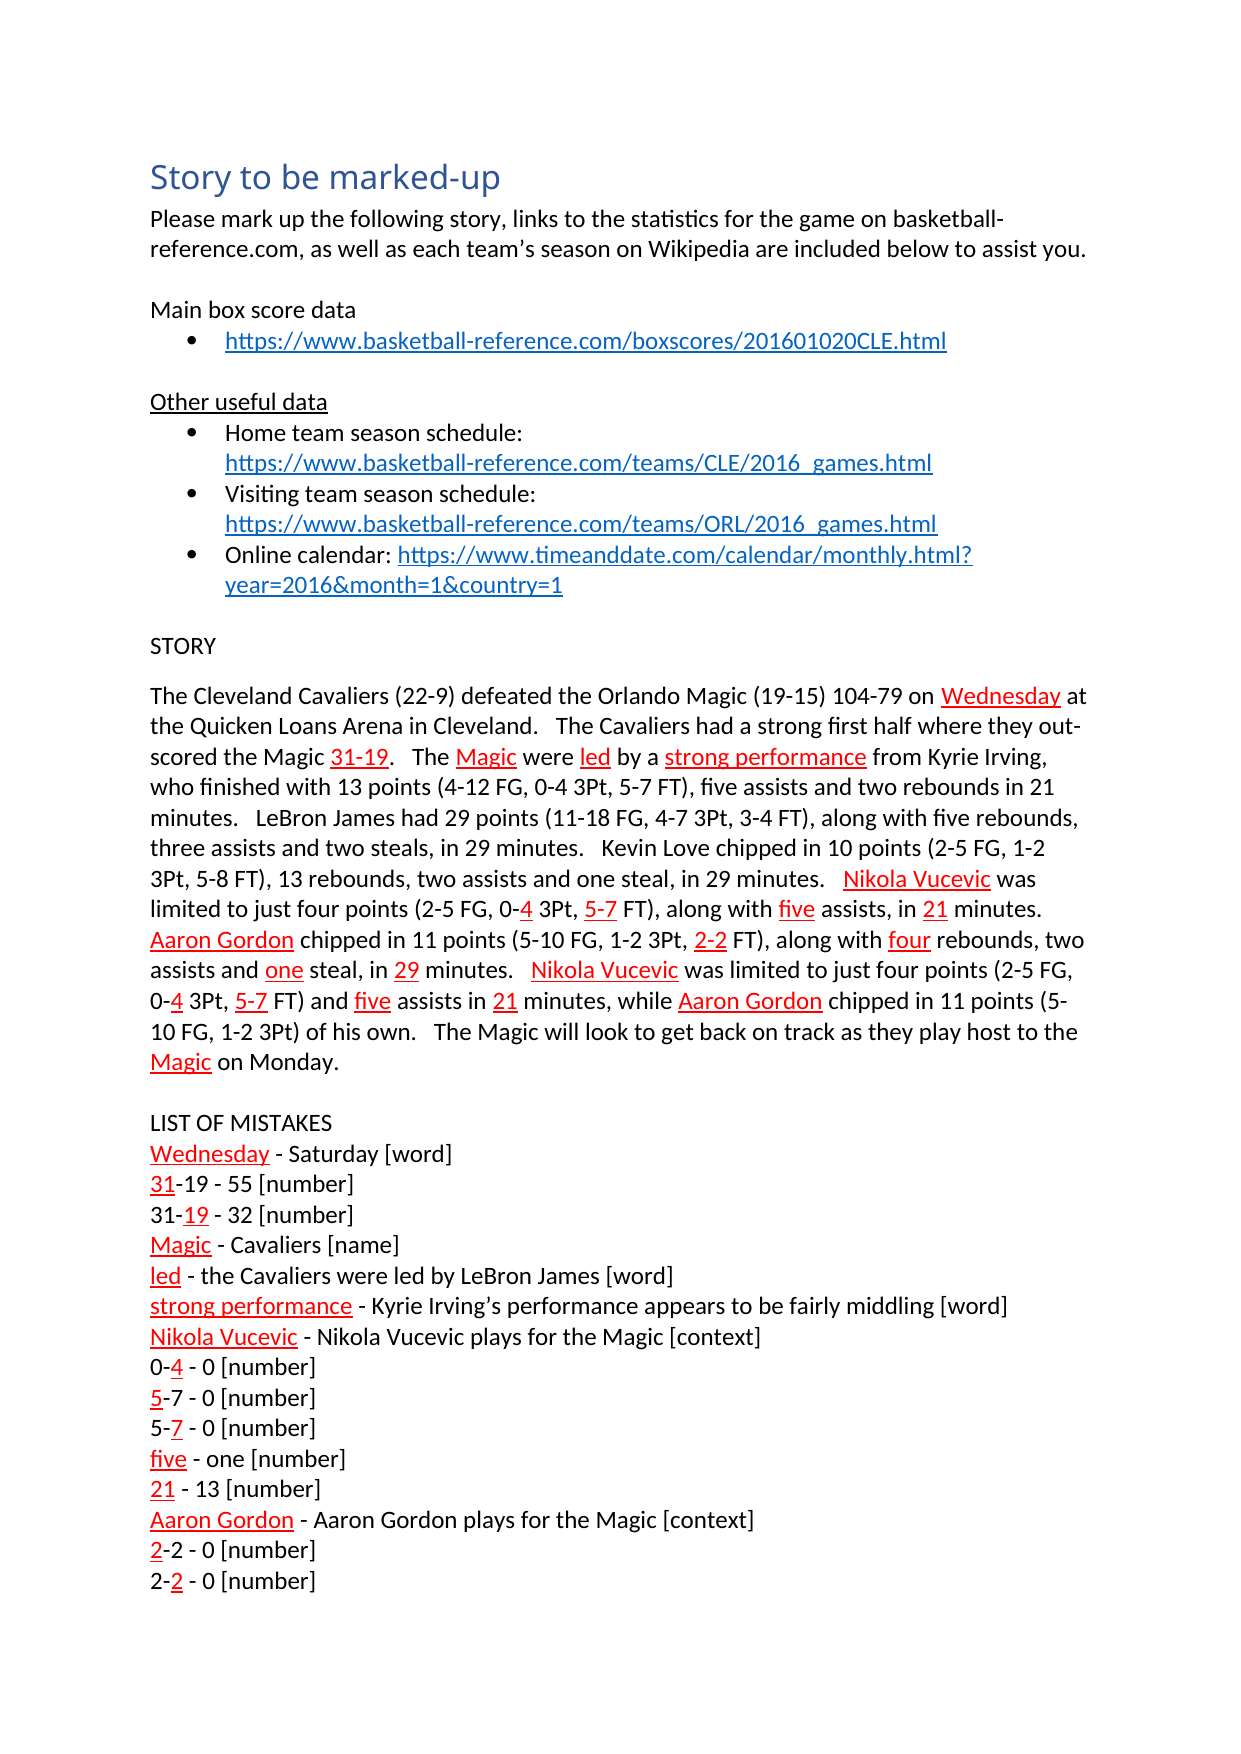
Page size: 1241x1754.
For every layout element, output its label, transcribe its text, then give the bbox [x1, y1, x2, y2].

text five - one [number] [150, 1443, 1090, 1473]
subtitle Story to be marked-up [150, 154, 1090, 199]
text Please mark up the following story, links to the statistics for the game on basketball-reference.com, as well as each team’s season on Wikipedia are included below to assist you. [150, 203, 1090, 264]
list Home team season schedule: https://www.basketball-reference.com/teams/CLE/2016_games.html [187, 417, 1090, 478]
text Nikola Vucevic - Nikola Vucevic plays for the Magic [context] [150, 1321, 1090, 1351]
text strong performance - Kyrie Irving’s performance appears to be fairly middling [word] [150, 1290, 1090, 1321]
text STORY [150, 630, 1090, 661]
text Aaron Gordon - Aaron Gordon plays for the Magic [context] [150, 1504, 1090, 1534]
text 2-2 - 0 [number] [150, 1565, 1090, 1596]
text Main box score data [150, 295, 1090, 325]
text 31-19 - 32 [number] [150, 1199, 1090, 1229]
text 31-19 - 55 [number] [150, 1168, 1090, 1199]
list Online calendar: https://www.timeanddate.com/calendar/monthly.html?year=2016&month=1&country=1 [187, 539, 1090, 600]
text 21 - 13 [number] [150, 1473, 1090, 1504]
text The Cleveland Cavaliers (22-9) defeated the Orlando Magic (19-15) 104-79 on Wednesday at the Quicken Loans Arena in Cleveland. The Cavaliers had a strong first half where they out-scored the Magic 31-19. The Magic were led by a strong performance from Kyrie Irving, who finished with 13 points (4-12 FG, 0-4 3Pt, 5-7 FT), five assists and two rebounds in 21 minutes. LeBron James had 29 points (11-18 FG, 4-7 3Pt, 3-4 FT), along with five rebounds, three assists and two steals, in 29 minutes. Kevin Love chipped in 10 points (2-5 FG, 1-2 3Pt, 5-8 FT), 13 rebounds, two assists and one steal, in 29 minutes. Nikola Vucevic was limited to just four points (2-5 FG, 0-4 3Pt, 5-7 FT), along with five assists, in 21 minutes. Aaron Gordon chipped in 11 points (5-10 FG, 1-2 3Pt, 2-2 FT), along with four rebounds, two assists and one steal, in 29 minutes. Nikola Vucevic was limited to just four points (2-5 FG, 0-4 3Pt, 5-7 FT) and five assists in 21 minutes, while Aaron Gordon chipped in 11 points (5-10 FG, 1-2 3Pt) of his own. The Magic will look to get back on track as they play host to the Magic on Monday. [150, 680, 1090, 1077]
text led - the Cavaliers were led by LeBron James [word] [150, 1260, 1090, 1290]
text 0-4 - 0 [number] [150, 1351, 1090, 1382]
text Wednesday - Saturday [word] [150, 1138, 1090, 1168]
text Magic - Cavaliers [name] [150, 1229, 1090, 1260]
text Other useful data [150, 386, 1090, 417]
list https://www.basketball-reference.com/boxscores/201601020CLE.html [187, 325, 1090, 356]
text LIST OF MISTAKES [150, 1107, 1090, 1138]
list Visiting team season schedule: https://www.basketball-reference.com/teams/ORL/2016_games.html [187, 478, 1090, 539]
text 5-7 - 0 [number] [150, 1412, 1090, 1443]
text 2-2 - 0 [number] [150, 1534, 1090, 1565]
text 5-7 - 0 [number] [150, 1382, 1090, 1412]
